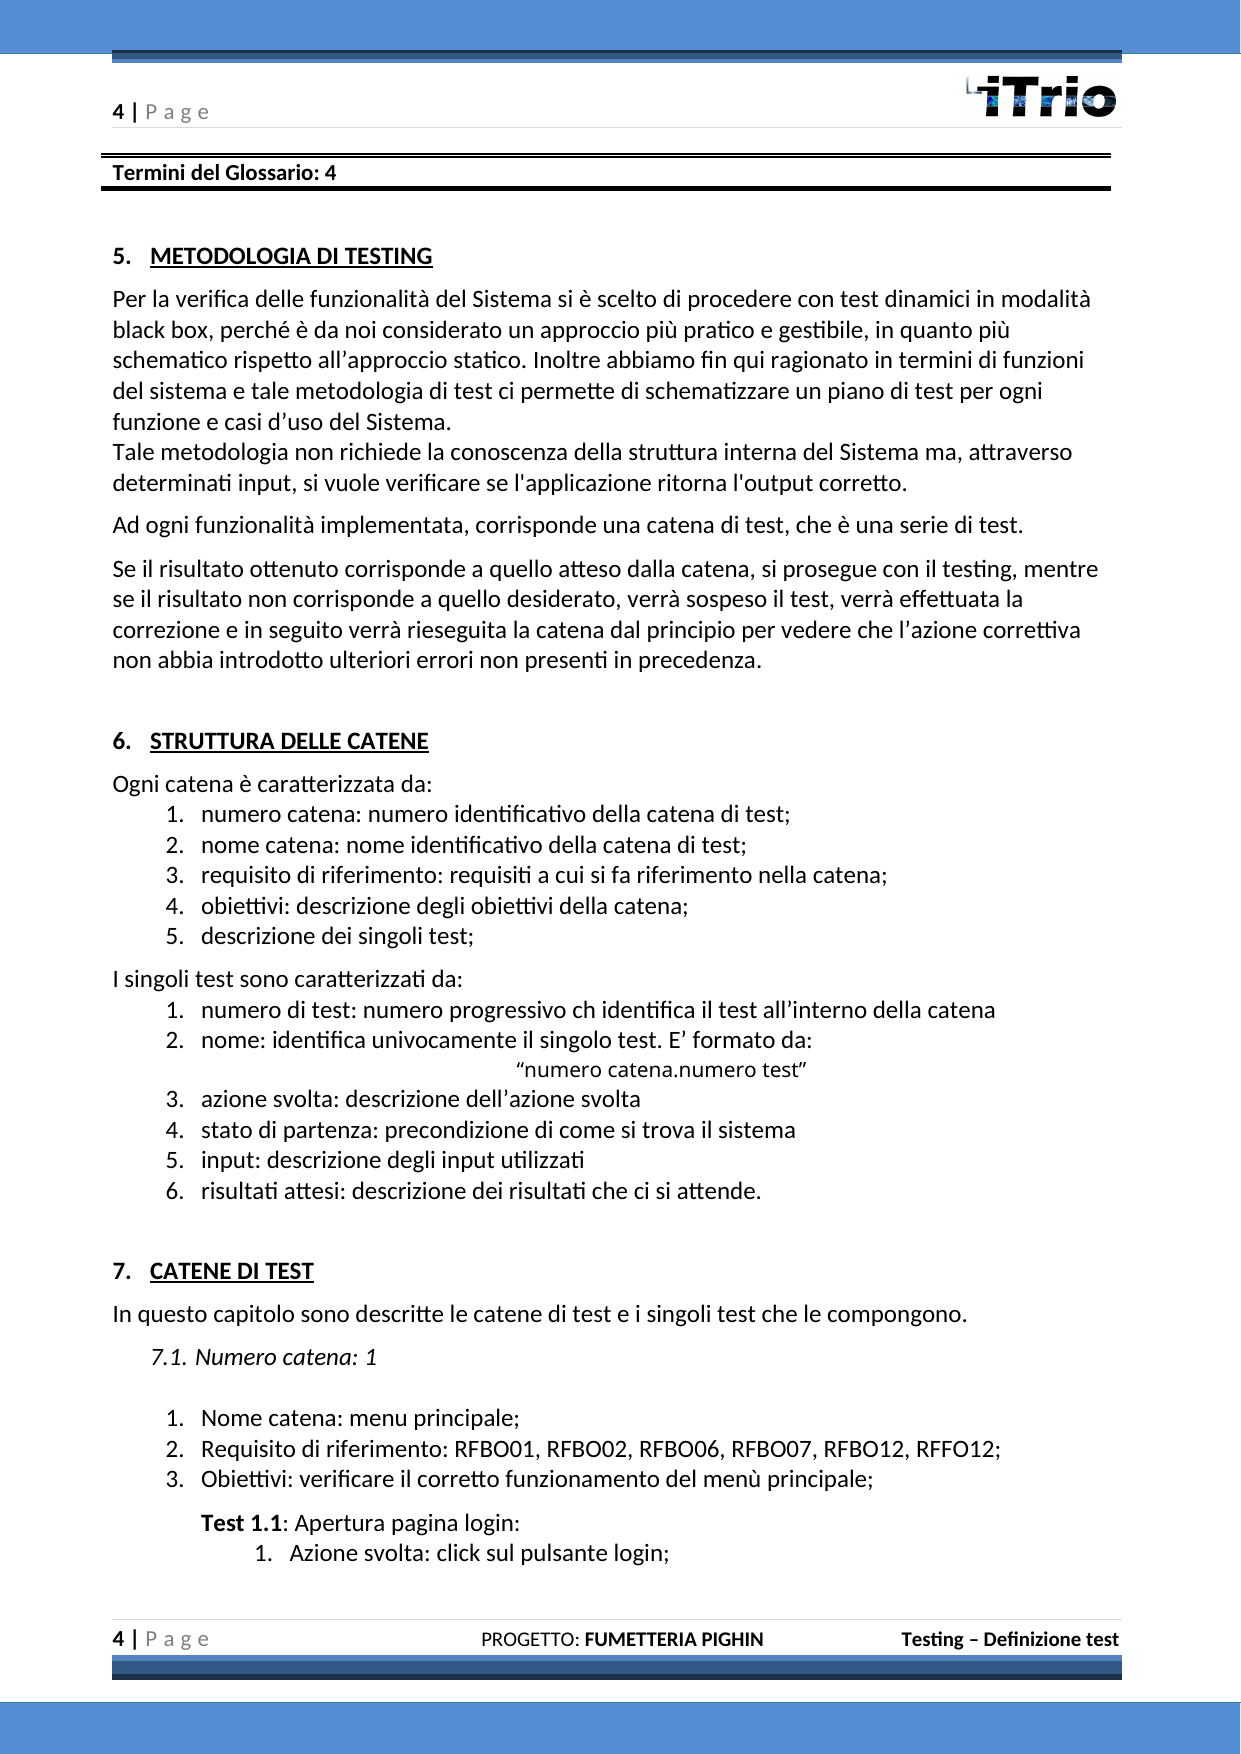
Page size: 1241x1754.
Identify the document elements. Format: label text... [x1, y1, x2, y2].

text “numero catena.numero test” [201, 1055, 1122, 1083]
list descrizione dei singoli test; [165, 920, 1122, 951]
list Nome catena: menu principale; [165, 1403, 1122, 1433]
list stato di partenza: precondizione di come si trova il sistema [165, 1114, 1122, 1144]
text CATENE DI TEST [112, 1256, 1122, 1286]
text In questo capitolo sono descritte le catene di test e i singoli test che le compongono. [112, 1298, 1122, 1329]
list obiettivi: descrizione degli obiettivi della catena; [165, 890, 1122, 920]
list nome: identifica univocamente il singolo test. E’ formato da: [165, 1024, 1122, 1055]
table_cell Termini del Glossario: 4 [101, 158, 1111, 186]
list Azione svolta: click sul pulsante login; [254, 1537, 1122, 1568]
text Ad ogni funzionalità implementata, corrisponde una catena di test, che è una serie di test. [112, 510, 1122, 540]
text Se il risultato ottenuto corrisponde a quello atteso dalla catena, si prosegue con il testing, mentre se il risultato non corrisponde a quello desiderato, verrà sospeso il test, verrà effettuata la correzione e in seguito verrà rieseguita la catena dal principio per vedere che l’azione correttiva non abbia introdotto ulteriori errori non presenti in precedenza. [112, 553, 1122, 675]
list numero catena: numero identificativo della catena di test; [165, 798, 1122, 829]
text Ogni catena è caratterizzata da: [112, 768, 1122, 798]
text Test 1.1: Apertura pagina login: [201, 1507, 1122, 1537]
list Requisito di riferimento: RFBO01, RFBO02, RFBO06, RFBO07, RFBO12, RFFO12; [165, 1433, 1122, 1464]
list requisito di riferimento: requisiti a cui si fa riferimento nella catena; [165, 859, 1122, 890]
picture [962, 73, 1117, 120]
text Numero catena: 1 [150, 1342, 1122, 1403]
list input: descrizione degli input utilizzati [165, 1144, 1122, 1175]
list nome catena: nome identificativo della catena di test; [165, 829, 1122, 859]
list risultati attesi: descrizione dei risultati che ci si attende. [165, 1175, 1122, 1206]
list azione svolta: descrizione dell’azione svolta [165, 1083, 1122, 1114]
text Per la verifica delle funzionalità del Sistema si è scelto di procedere con test dinamici in modalità black box, perché è da noi considerato un approccio più pratico e gestibile, in quanto più schematico rispetto all’approccio statico. Inoltre abbiamo fin qui ragionato in termini di funzioni del sistema e tale metodologia di test ci permette di schematizzare un piano di test per ogni funzione e casi d’uso del Sistema. Tale metodologia non richiede la conoscenza della struttura interna del Sistema ma, attraverso determinati input, si vuole verificare se l'applicazione ritorna l'output corretto. [112, 283, 1122, 497]
list Obiettivi: verificare il corretto funzionamento del menù principale; [165, 1464, 1122, 1494]
list numero di test: numero progressivo ch identifica il test all’interno della catena [165, 994, 1122, 1024]
text I singoli test sono caratterizzati da: [112, 963, 1122, 994]
text STRUTTURA DELLE CATENE [112, 725, 1122, 755]
text METODOLOGIA DI TESTING [112, 241, 1122, 271]
